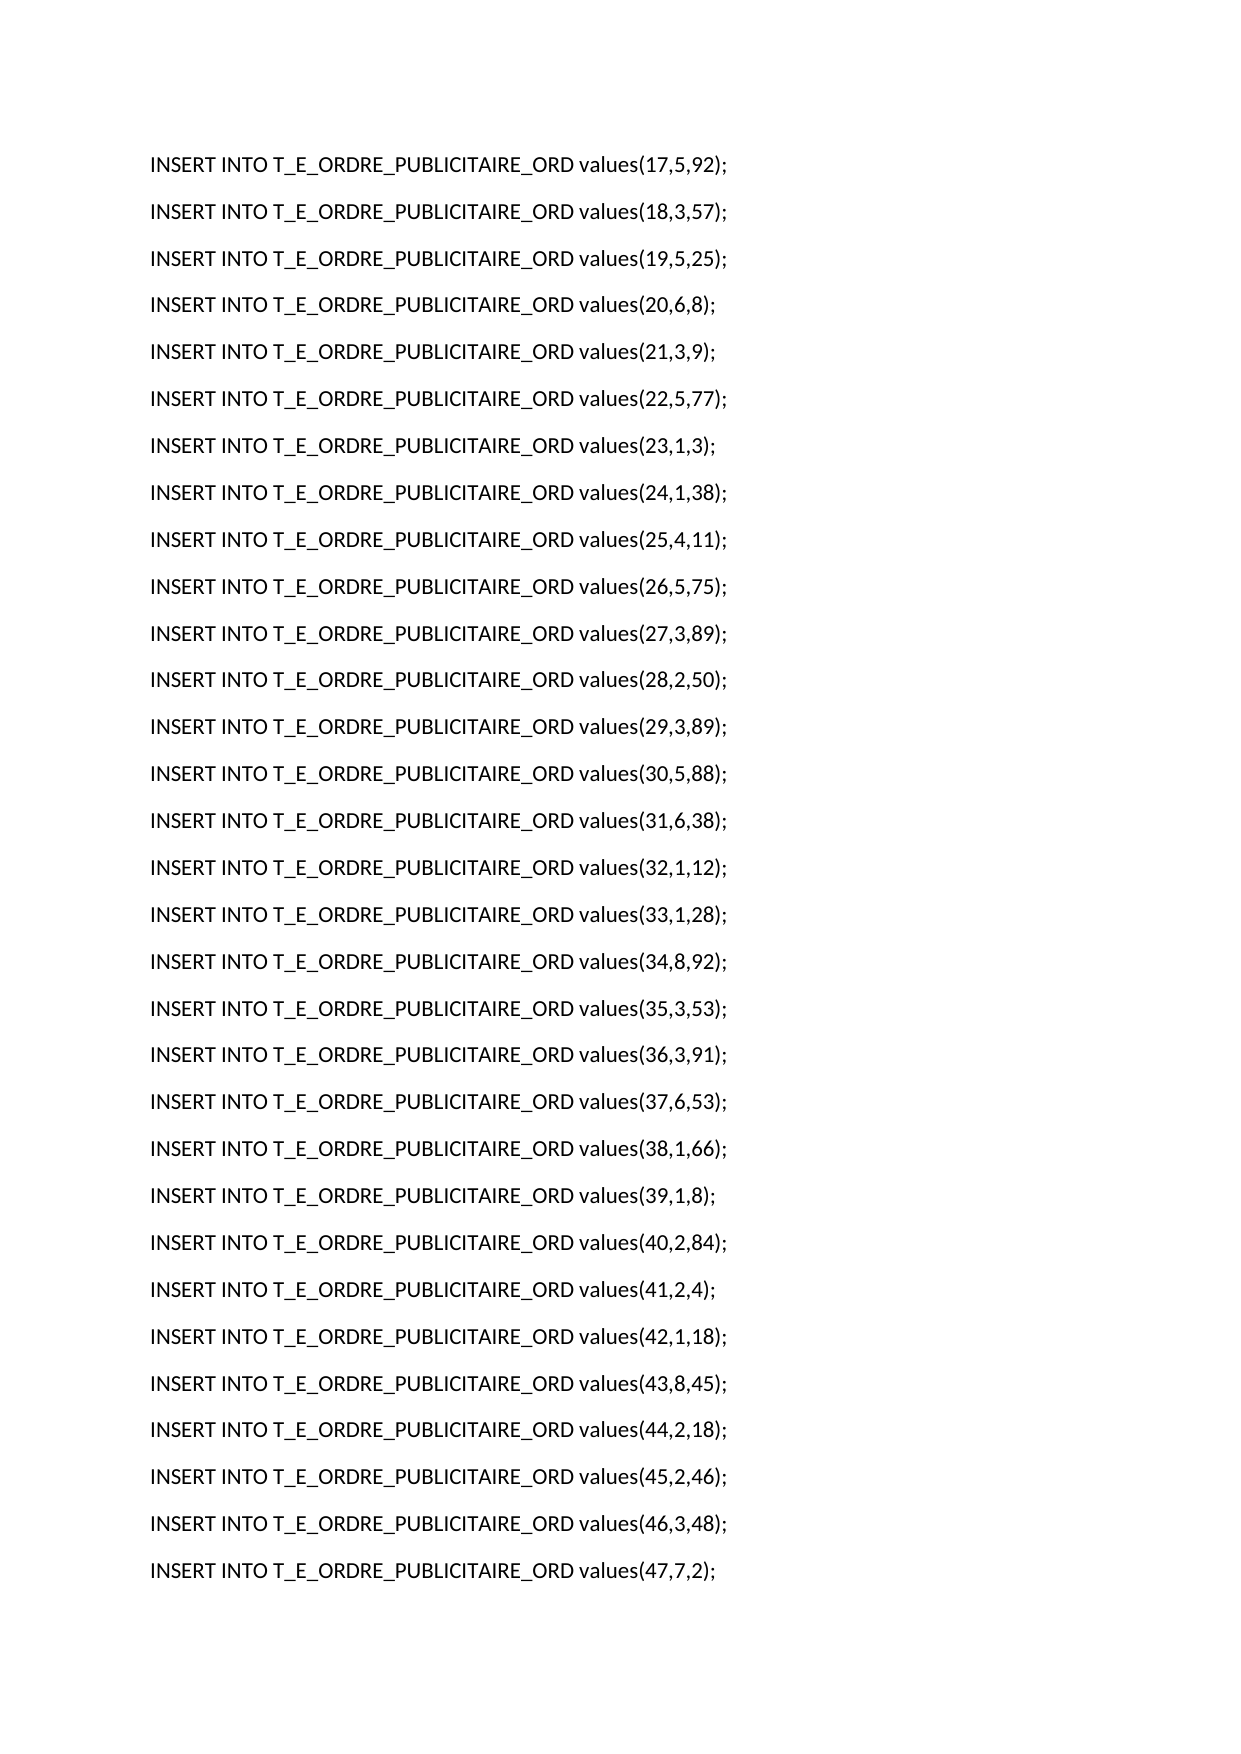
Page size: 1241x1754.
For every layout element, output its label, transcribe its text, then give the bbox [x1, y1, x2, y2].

text INSERT INTO T_E_ORDRE_PUBLICITAIRE_ORD values(20,6,8); [150, 291, 1090, 319]
text INSERT INTO T_E_ORDRE_PUBLICITAIRE_ORD values(41,2,4); [150, 1275, 1090, 1303]
text INSERT INTO T_E_ORDRE_PUBLICITAIRE_ORD values(21,3,9); [150, 337, 1090, 366]
text INSERT INTO T_E_ORDRE_PUBLICITAIRE_ORD values(36,3,91); [150, 1041, 1090, 1069]
text INSERT INTO T_E_ORDRE_PUBLICITAIRE_ORD values(42,1,18); [150, 1322, 1090, 1350]
text INSERT INTO T_E_ORDRE_PUBLICITAIRE_ORD values(44,2,18); [150, 1416, 1090, 1444]
text INSERT INTO T_E_ORDRE_PUBLICITAIRE_ORD values(23,1,3); [150, 431, 1090, 459]
text INSERT INTO T_E_ORDRE_PUBLICITAIRE_ORD values(38,1,66); [150, 1134, 1090, 1162]
text INSERT INTO T_E_ORDRE_PUBLICITAIRE_ORD values(19,5,25); [150, 244, 1090, 272]
text INSERT INTO T_E_ORDRE_PUBLICITAIRE_ORD values(31,6,38); [150, 806, 1090, 834]
text INSERT INTO T_E_ORDRE_PUBLICITAIRE_ORD values(17,5,92); [150, 150, 1090, 178]
text INSERT INTO T_E_ORDRE_PUBLICITAIRE_ORD values(25,4,11); [150, 525, 1090, 553]
text INSERT INTO T_E_ORDRE_PUBLICITAIRE_ORD values(46,3,48); [150, 1509, 1090, 1537]
text INSERT INTO T_E_ORDRE_PUBLICITAIRE_ORD values(39,1,8); [150, 1181, 1090, 1209]
text INSERT INTO T_E_ORDRE_PUBLICITAIRE_ORD values(32,1,12); [150, 853, 1090, 881]
text INSERT INTO T_E_ORDRE_PUBLICITAIRE_ORD values(40,2,84); [150, 1228, 1090, 1256]
text INSERT INTO T_E_ORDRE_PUBLICITAIRE_ORD values(47,7,2); [150, 1556, 1090, 1584]
text INSERT INTO T_E_ORDRE_PUBLICITAIRE_ORD values(26,5,75); [150, 572, 1090, 600]
text INSERT INTO T_E_ORDRE_PUBLICITAIRE_ORD values(43,8,45); [150, 1369, 1090, 1397]
text INSERT INTO T_E_ORDRE_PUBLICITAIRE_ORD values(29,3,89); [150, 712, 1090, 741]
text INSERT INTO T_E_ORDRE_PUBLICITAIRE_ORD values(27,3,89); [150, 619, 1090, 647]
text INSERT INTO T_E_ORDRE_PUBLICITAIRE_ORD values(33,1,28); [150, 900, 1090, 928]
text INSERT INTO T_E_ORDRE_PUBLICITAIRE_ORD values(35,3,53); [150, 994, 1090, 1022]
text INSERT INTO T_E_ORDRE_PUBLICITAIRE_ORD values(45,2,46); [150, 1462, 1090, 1491]
text INSERT INTO T_E_ORDRE_PUBLICITAIRE_ORD values(18,3,57); [150, 197, 1090, 225]
text INSERT INTO T_E_ORDRE_PUBLICITAIRE_ORD values(24,1,38); [150, 478, 1090, 506]
text INSERT INTO T_E_ORDRE_PUBLICITAIRE_ORD values(37,6,53); [150, 1087, 1090, 1116]
text INSERT INTO T_E_ORDRE_PUBLICITAIRE_ORD values(22,5,77); [150, 384, 1090, 412]
text INSERT INTO T_E_ORDRE_PUBLICITAIRE_ORD values(30,5,88); [150, 759, 1090, 787]
text INSERT INTO T_E_ORDRE_PUBLICITAIRE_ORD values(34,8,92); [150, 947, 1090, 975]
text INSERT INTO T_E_ORDRE_PUBLICITAIRE_ORD values(28,2,50); [150, 666, 1090, 694]
